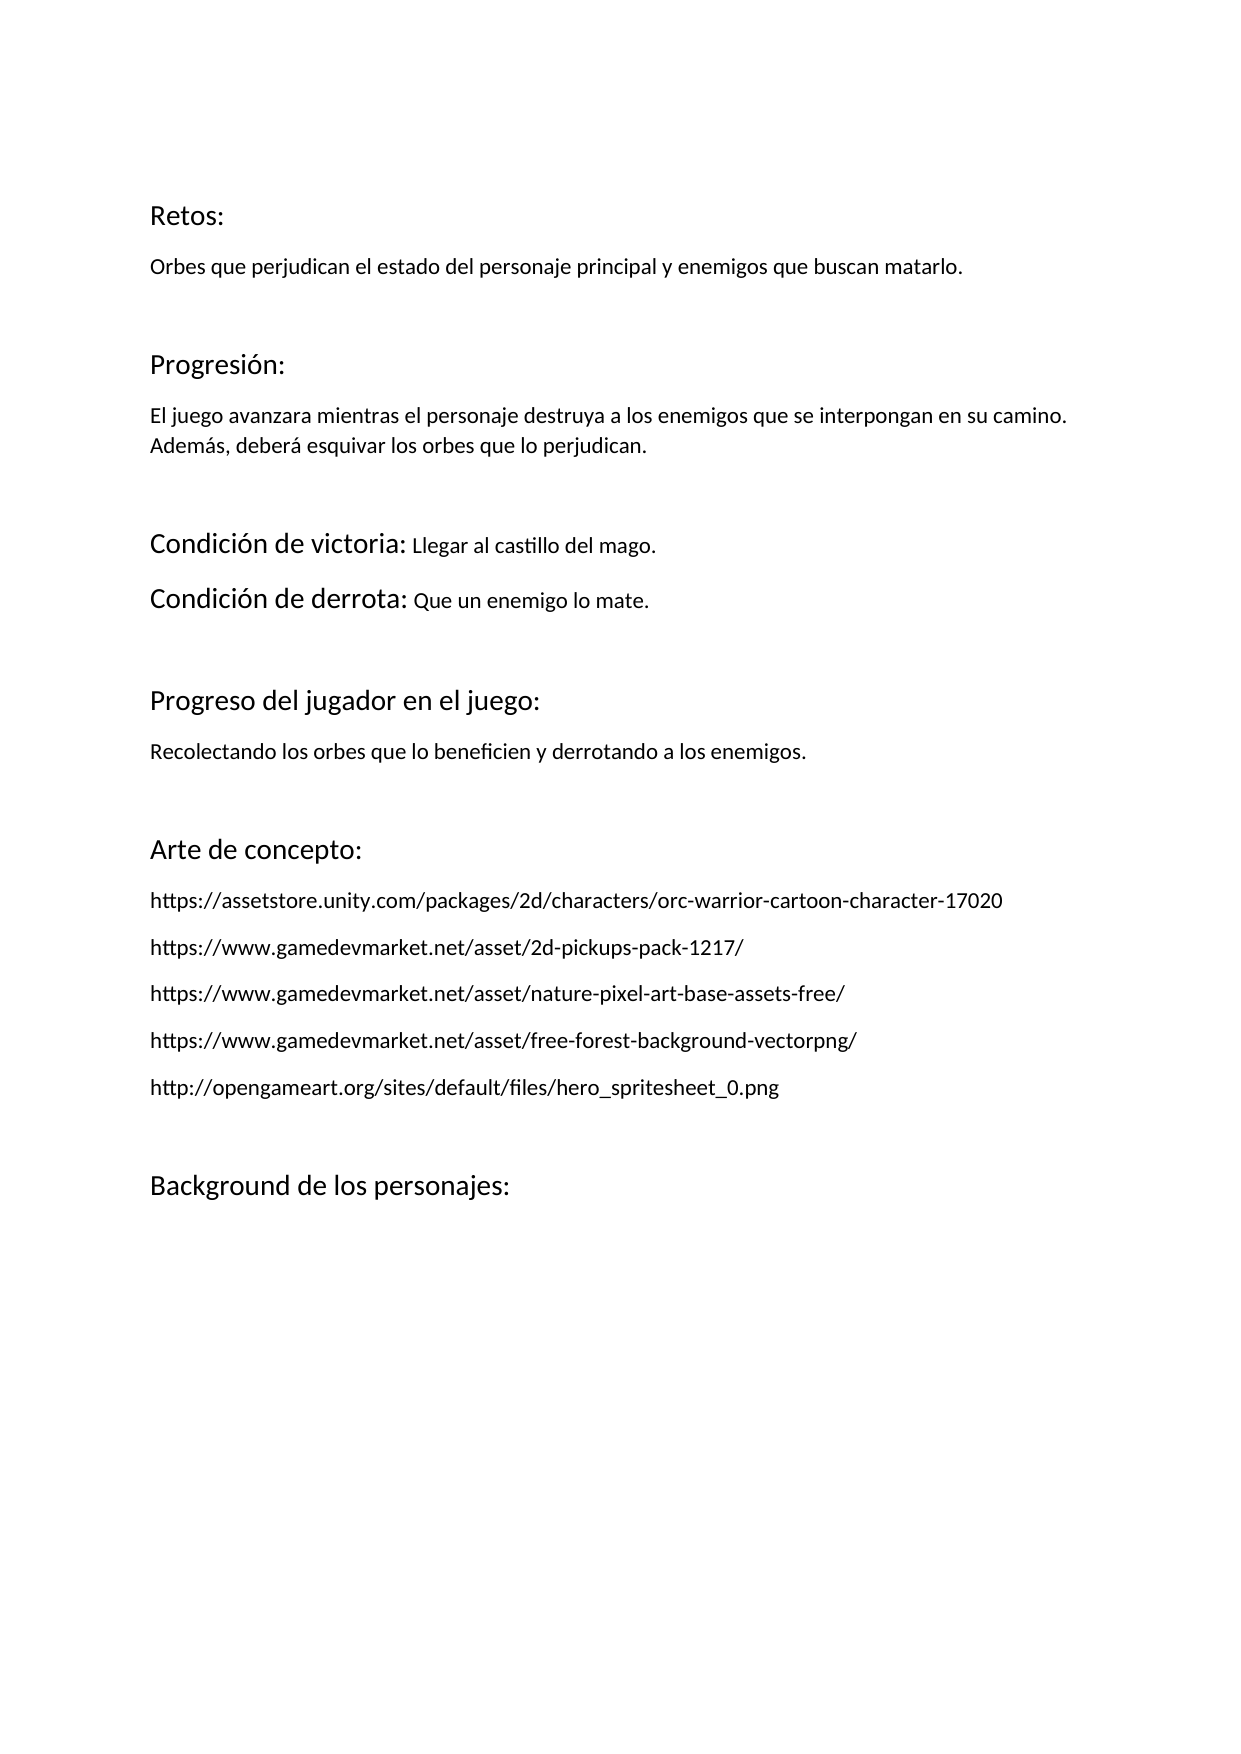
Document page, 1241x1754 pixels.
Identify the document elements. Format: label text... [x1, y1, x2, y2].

text https://assetstore.unity.com/packages/2d/characters/orc-warrior-cartoon-character-17020 [150, 886, 1090, 914]
text Condición de derrota: Que un enemigo lo mate. [150, 580, 1090, 616]
text https://www.gamedevmarket.net/asset/2d-pickups-pack-1217/ [150, 933, 1090, 961]
text Orbes que perjudican el estado del personaje principal y enemigos que buscan matarlo. [150, 252, 1090, 280]
text https://www.gamedevmarket.net/asset/free-forest-background-vectorpng/ [150, 1026, 1090, 1054]
text https://www.gamedevmarket.net/asset/nature-pixel-art-base-assets-free/ [150, 979, 1090, 1008]
text Progresión: [150, 346, 1090, 381]
text Condición de victoria: Llegar al castillo del mago. [150, 525, 1090, 560]
text Recolectando los orbes que lo beneficien y derrotando a los enemigos. [150, 737, 1090, 765]
text Arte de concepto: [150, 831, 1090, 866]
text Background de los personajes: [150, 1167, 1090, 1203]
text Progreso del jugador en el juego: [150, 682, 1090, 717]
text http://opengameart.org/sites/default/files/hero_spritesheet_0.png [150, 1073, 1090, 1101]
text El juego avanzara mientras el personaje destruya a los enemigos que se interpongan en su camino. Además, deberá esquivar los orbes que lo perjudican. [150, 401, 1090, 459]
text Retos: [150, 197, 1090, 232]
